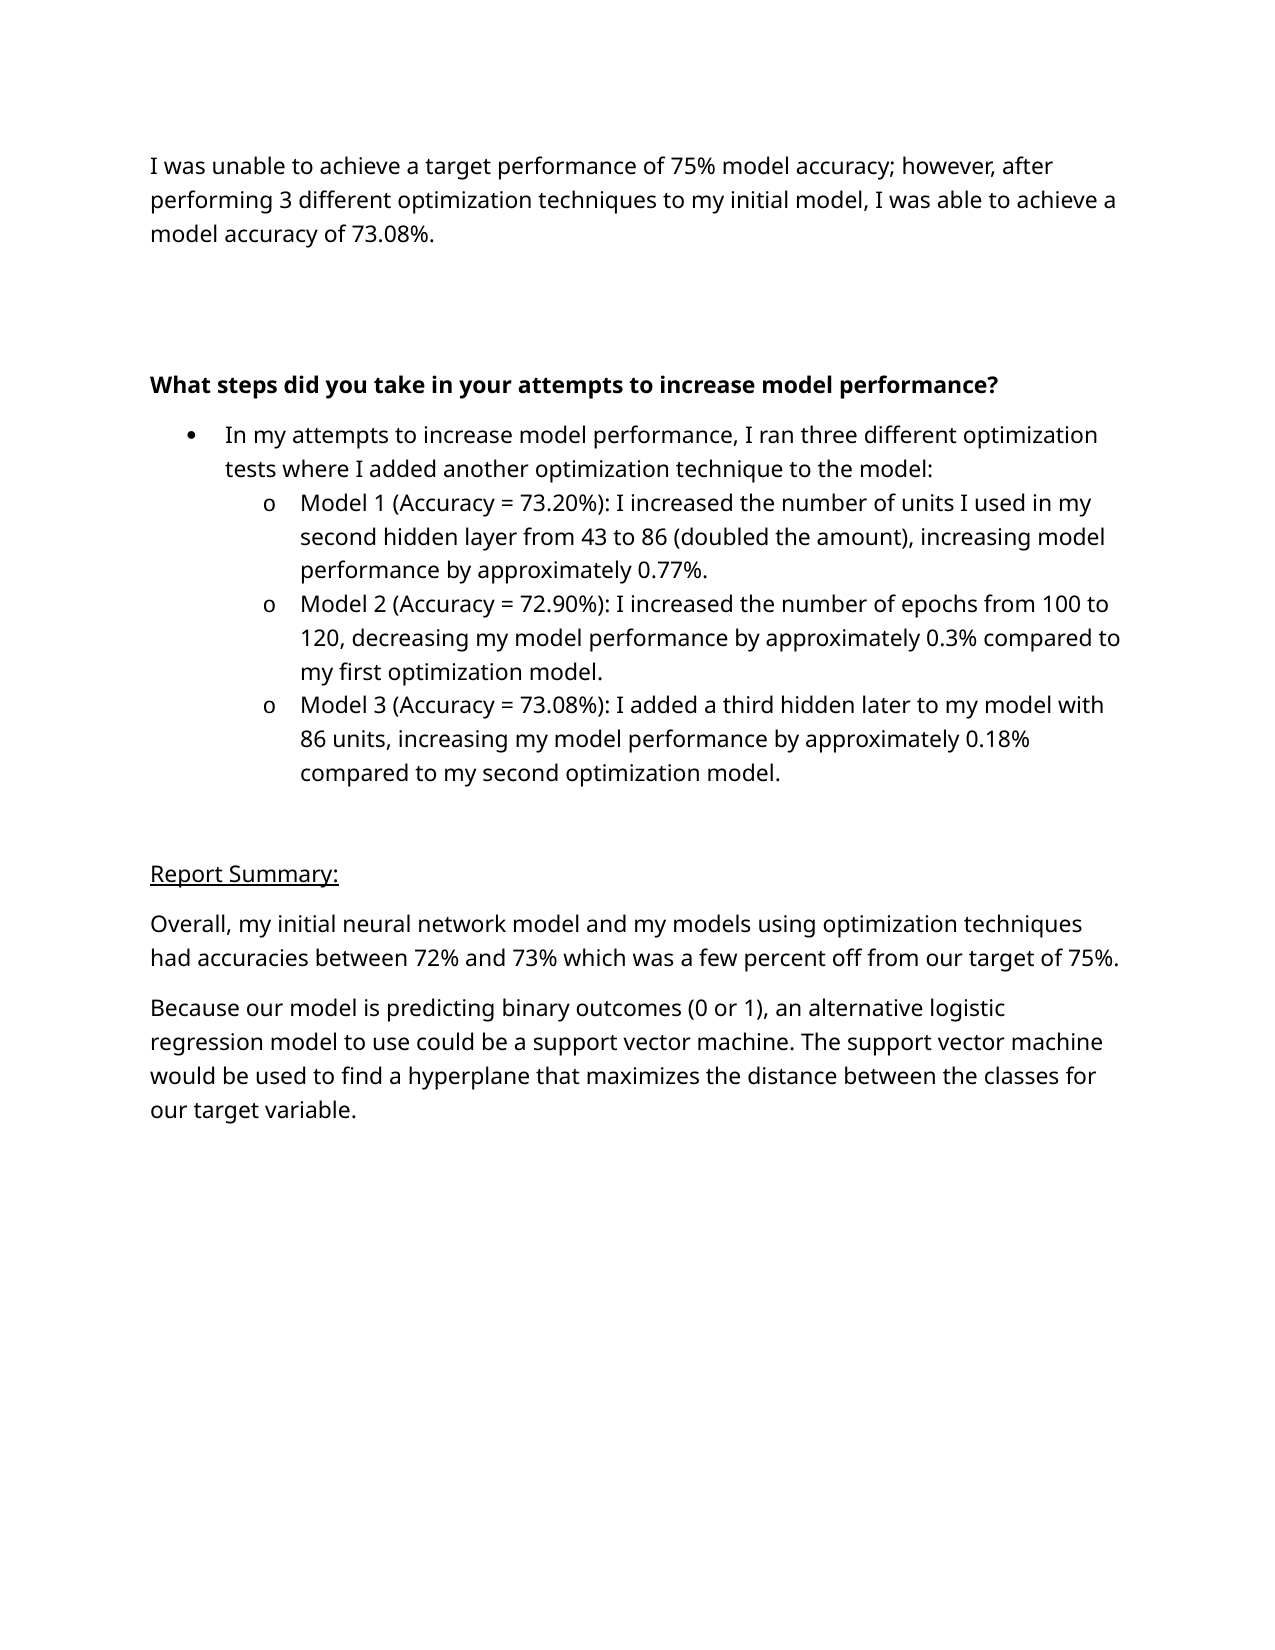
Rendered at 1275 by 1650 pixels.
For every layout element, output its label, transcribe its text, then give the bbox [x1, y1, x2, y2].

list Model 1 (Accuracy = 73.20%): I increased the number of units I used in my second hidden layer from 43 to 86 (doubled the amount), increasing model performance by approximately 0.77%. [262, 487, 1125, 586]
text Overall, my initial neural network model and my models using optimization techniques had accuracies between 72% and 73% which was a few percent off from our target of 75%. [150, 908, 1125, 973]
list Model 3 (Accuracy = 73.08%): I added a third hidden later to my model with 86 units, increasing my model performance by approximately 0.18% compared to my second optimization model. [262, 689, 1125, 788]
text I was unable to achieve a target performance of 75% model accuracy; however, after performing 3 different optimization techniques to my initial model, I was able to achieve a model accuracy of 73.08%. [150, 150, 1125, 249]
text Report Summary: [150, 858, 1125, 889]
list Model 2 (Accuracy = 72.90%): I increased the number of epochs from 100 to 120, decreasing my model performance by approximately 0.3% compared to my first optimization model. [262, 588, 1125, 687]
list In my attempts to increase model performance, I ran three different optimization tests where I added another optimization technique to the model: [187, 419, 1125, 484]
text What steps did you take in your attempts to increase model performance? [150, 369, 1125, 400]
text Because our model is predicting binary outcomes (0 or 1), an alternative logistic regression model to use could be a support vector machine. The support vector machine would be used to find a hyperplane that maximizes the distance between the classes for our target variable. [150, 992, 1125, 1125]
